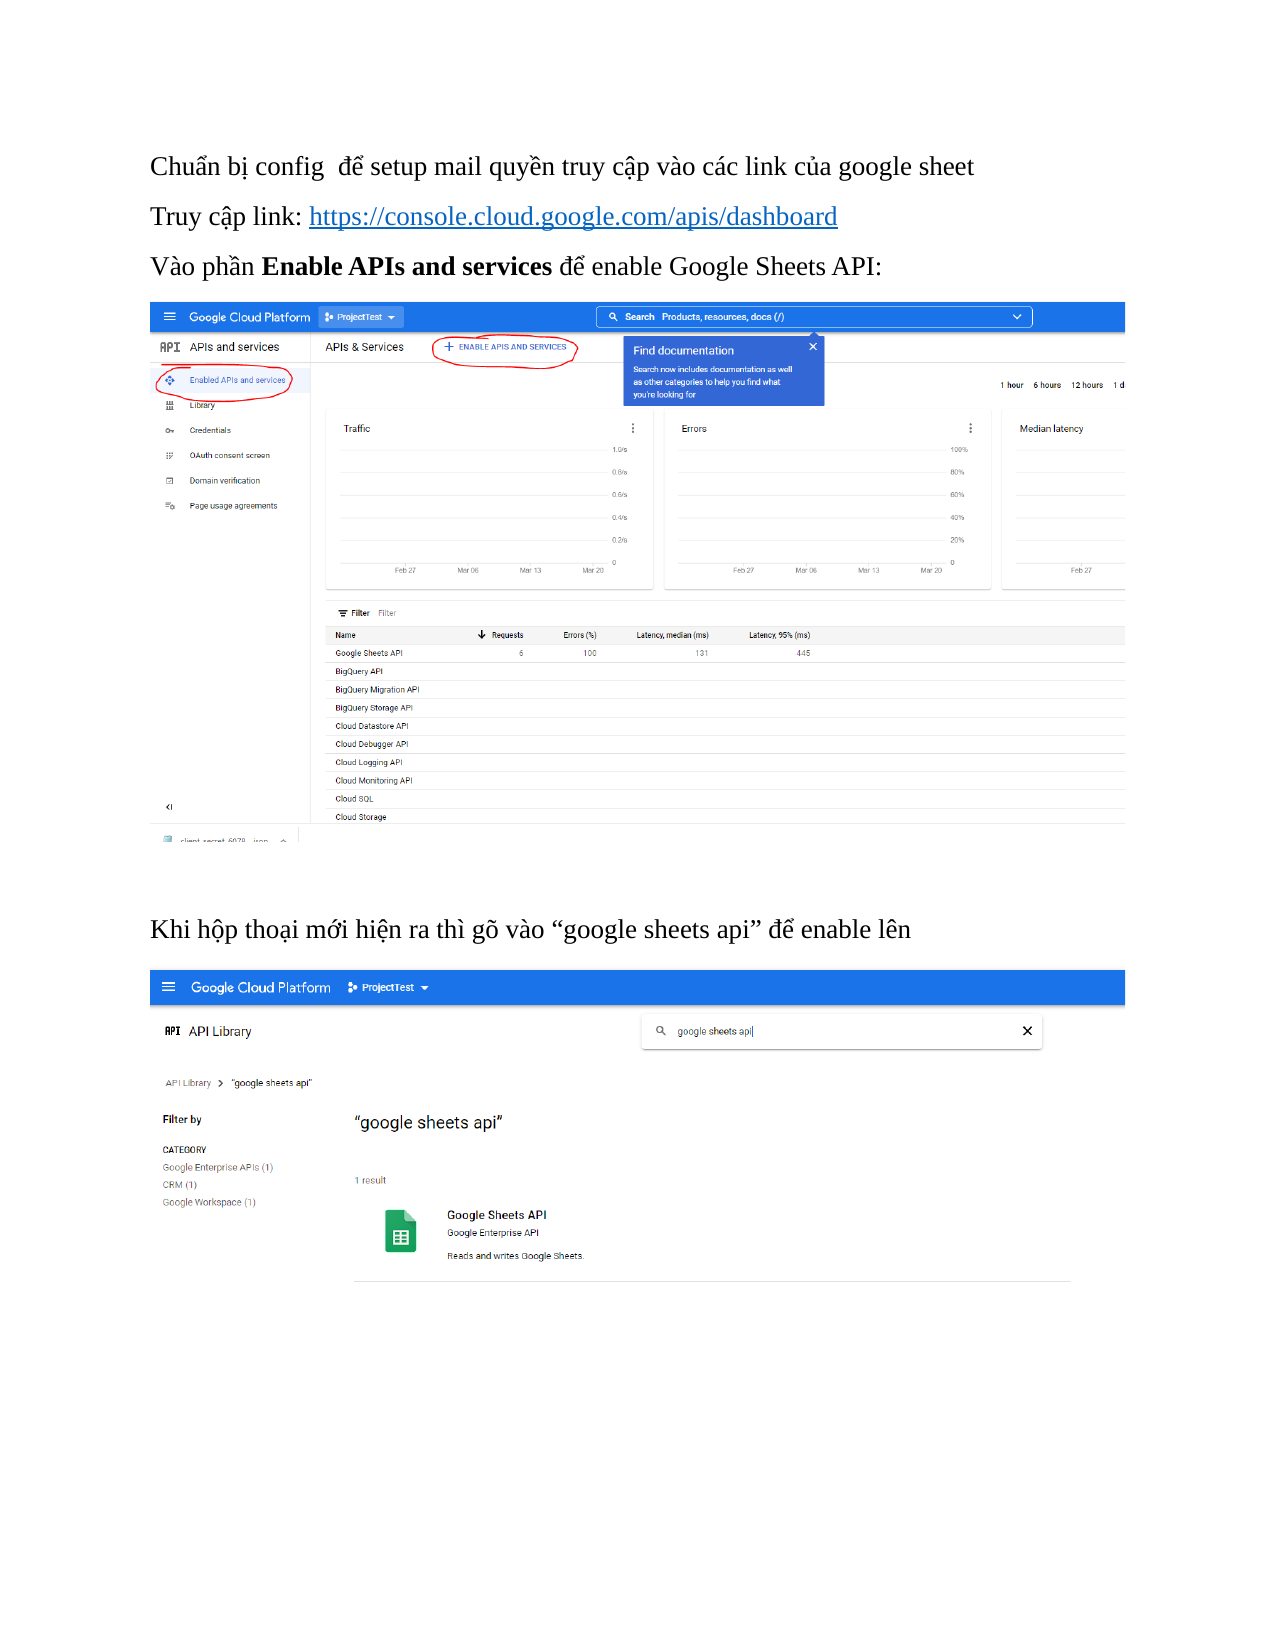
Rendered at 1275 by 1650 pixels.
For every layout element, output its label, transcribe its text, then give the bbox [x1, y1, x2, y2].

text Truy cập link: https://console.cloud.google.com/apis/dashboard [150, 200, 1125, 231]
text Chuẩn bị config để setup mail quyền truy cập vào các link của google sheet [150, 150, 1125, 181]
text Vào phần Enable APIs and services để enable Google Sheets API: [150, 250, 1125, 282]
picture [150, 301, 1125, 842]
picture [150, 963, 1125, 1381]
text Khi hộp thoại mới hiện ra thì gõ vào “google sheets api” để enable lên [150, 913, 1125, 944]
